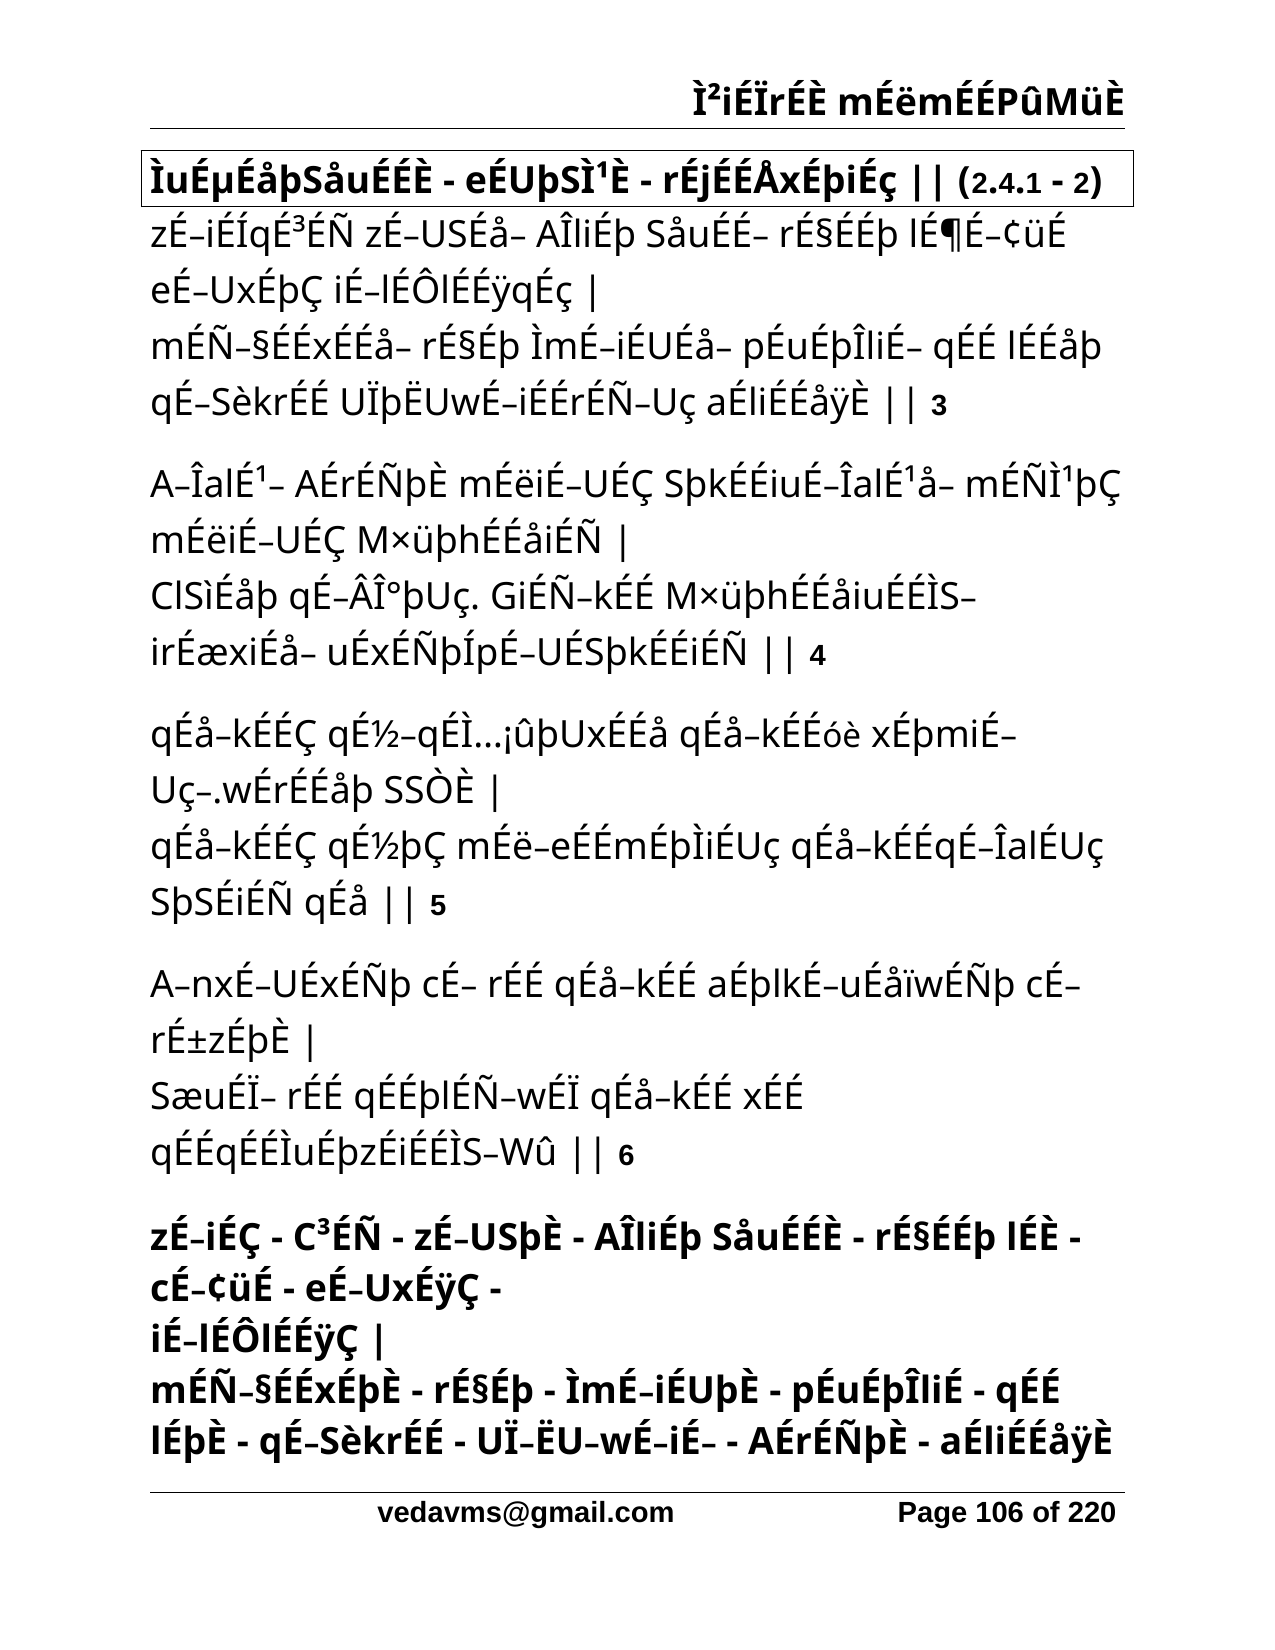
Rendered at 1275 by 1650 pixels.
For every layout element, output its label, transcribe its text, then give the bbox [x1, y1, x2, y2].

text SæuÉÏ– rÉÉ qÉÉþlÉÑ–wÉÏ qÉå–kÉÉ xÉÉ qÉÉqÉÉÌuÉþzÉiÉÉÌS–Wû || 6 [150, 1069, 1125, 1177]
text iÉ–lÉÔlÉÉÿÇ | [150, 1312, 1125, 1363]
text A–ÎalÉ¹– AÉrÉÑþÈ mÉëiÉ–UÉÇ SþkÉÉiuÉ–ÎalÉ¹å– mÉÑÌ¹þÇ mÉëiÉ–UÉÇ M×üþhÉÉåiÉÑ | [150, 457, 1125, 564]
text zÉ–iÉÇ - C³ÉÑ - zÉ–USþÈ - AÎliÉþ SåuÉÉÈ - rÉ§ÉÉþ lÉÈ - cÉ–¢üÉ - eÉ–UxÉÿÇ - [150, 1210, 1125, 1312]
text qÉå–kÉÉÇ qÉ½–qÉÌ…¡ûþUxÉÉå qÉå–kÉÉóè xÉþmiÉ–Uç–.wÉrÉÉåþ SSÒÈ | [150, 707, 1125, 814]
text zÉ–iÉÍqÉ³ÉÑ zÉ–USÉå– AÎliÉþ SåuÉÉ– rÉ§ÉÉþ lÉ¶É–¢üÉ eÉ–UxÉþÇ iÉ–lÉÔlÉÉÿqÉç | [150, 207, 1125, 314]
text qÉÉ– iÉåuÉþ - A–xqÉæ– - A–ÌS–iÉå– - zÉqÉïþ rÉcNû - ÌuÉµÉåþSåuÉÉÈ - eÉUþSÌ¹È - rÉjÉÉÅxÉþiÉç || (2.4.1 - 2) [142, 151, 1133, 206]
text mÉÑ–§ÉÉxÉÉå– rÉ§Éþ ÌmÉ–iÉUÉå– pÉuÉþÎliÉ– qÉÉ lÉÉåþ qÉ–SèkrÉÉ UÏþËUwÉ–iÉÉrÉÑ–Uç aÉliÉÉåÿÈ || 3 [150, 319, 1125, 427]
text qÉå–kÉÉÇ qÉ½þÇ mÉë–eÉÉmÉþÌiÉUç qÉå–kÉÉqÉ–ÎalÉUç SþSÉiÉÑ qÉå || 5 [150, 819, 1125, 927]
text A–nxÉ–UÉxÉÑþ cÉ– rÉÉ qÉå–kÉÉ aÉþlkÉ–uÉåïwÉÑþ cÉ– rÉ±zÉþÈ | [150, 957, 1125, 1064]
text ClSìÉåþ qÉ–ÂÎ°þUç. GiÉÑ–kÉÉ M×üþhÉÉåiuÉÉÌS–irÉæxiÉå– uÉxÉÑþÍpÉ–UÉSþkÉÉiÉÑ || 4 [150, 569, 1125, 677]
text mÉÑ–§ÉÉxÉþÈ - rÉ§Éþ - ÌmÉ–iÉUþÈ - pÉuÉþÎliÉ - qÉÉ lÉþÈ - qÉ–SèkrÉÉ - UÏ–ËU–wÉ–iÉ– - AÉrÉÑþÈ - aÉliÉÉåÿÈ || (2.4.1 - 3) [150, 1363, 1125, 1465]
